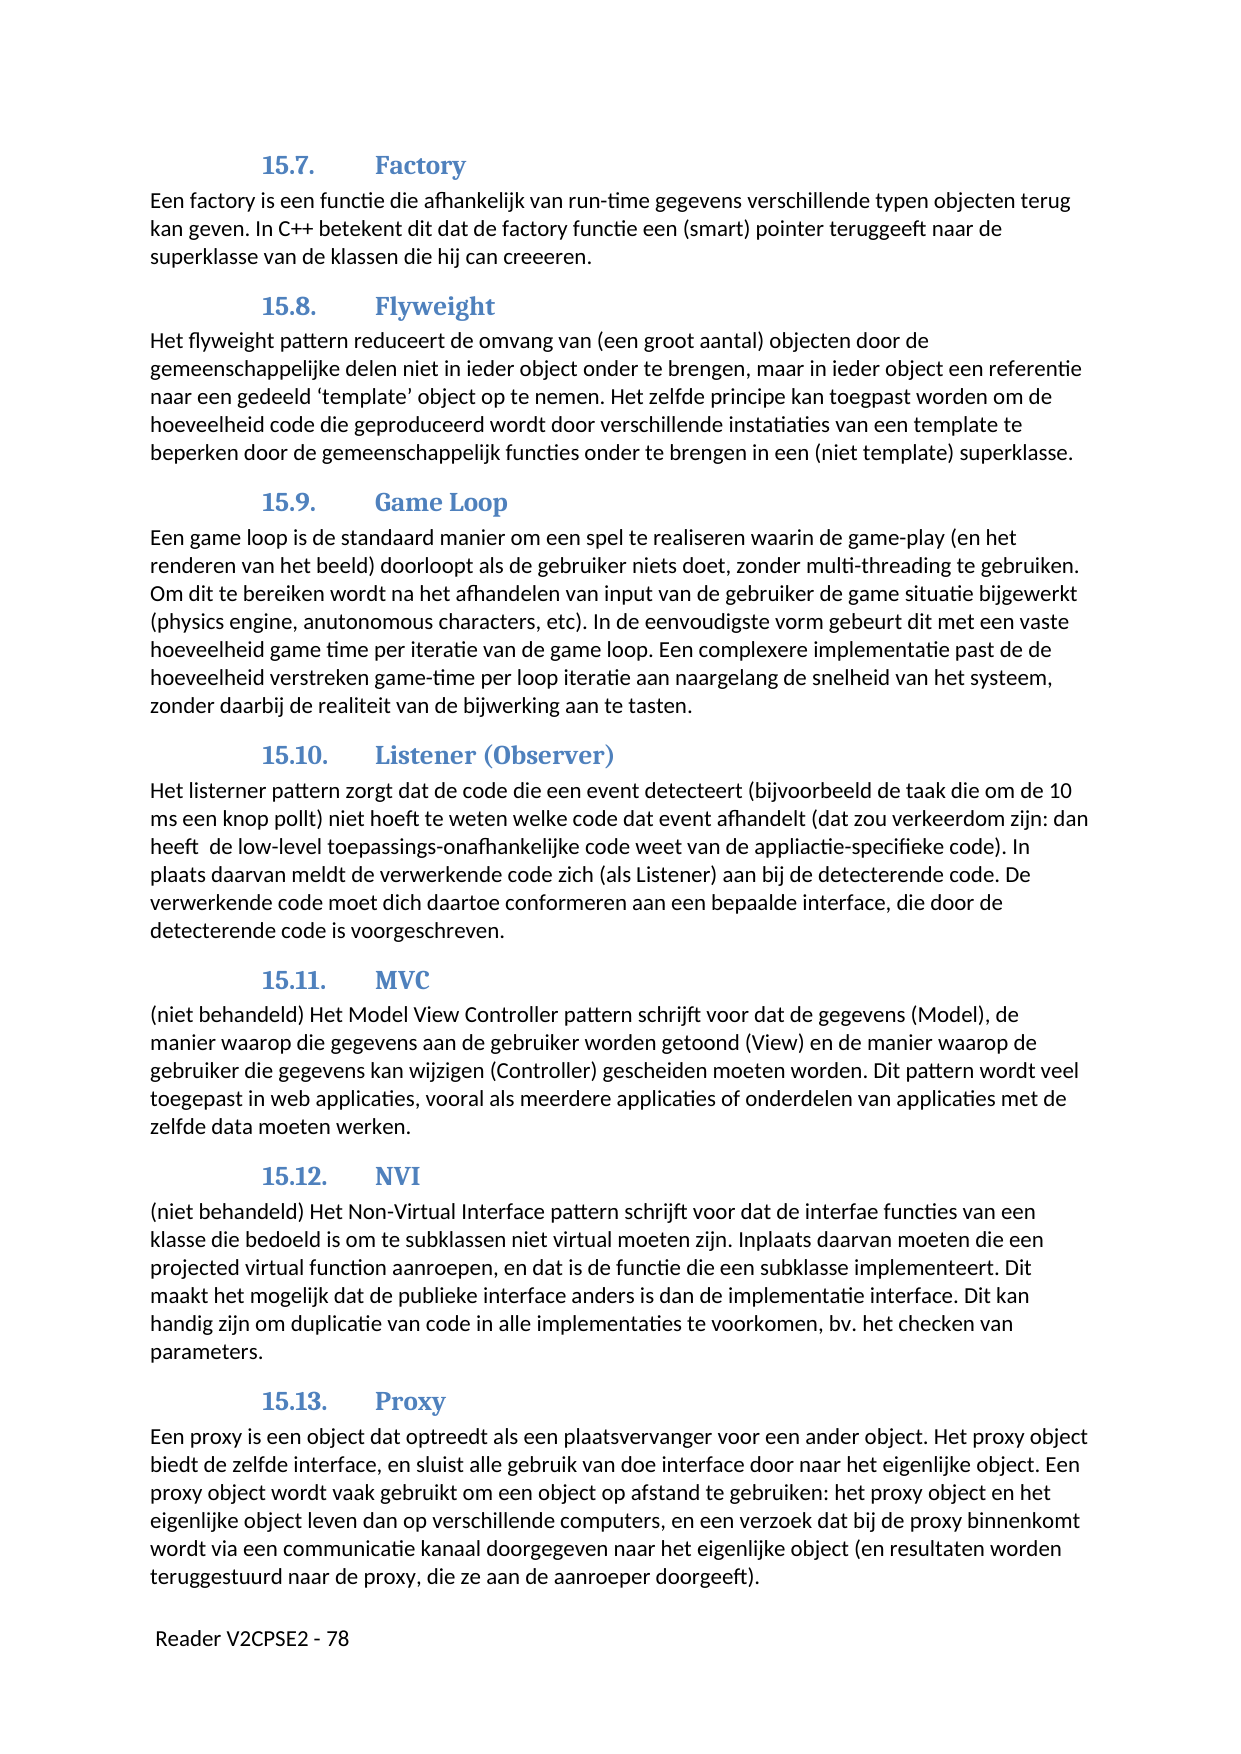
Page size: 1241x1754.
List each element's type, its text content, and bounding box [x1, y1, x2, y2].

text Een factory is een functie die afhankelijk van run-time gegevens verschillende typen objecten terug kan geven. In C++ betekent dit dat de factory functie een (smart) pointer teruggeeft naar de superklasse van de klassen die hij can creeeren. [150, 186, 1090, 270]
subtitle Factory [262, 150, 1090, 181]
text Een game loop is de standaard manier om een spel te realiseren waarin de game-play (en het renderen van het beeld) doorloopt als de gebruiker niets doet, zonder multi-threading te gebruiken. Om dit te bereiken wordt na het afhandelen van input van de gebruiker de game situatie bijgewerkt (physics engine, anutonomous characters, etc). In de eenvoudigste vorm gebeurt dit met een vaste hoeveelheid game time per iteratie van de game loop. Een complexere implementatie past de de hoeveelheid verstreken game-time per loop iteratie aan naargelang de snelheid van het systeem, zonder daarbij de realiteit van de bijwerking aan te tasten. [150, 523, 1090, 719]
text Het listerner pattern zorgt dat de code die een event detecteert (bijvoorbeeld de taak die om de 10 ms een knop pollt) niet hoeft te weten welke code dat event afhandelt (dat zou verkeerdom zijn: dan heeft de low-level toepassings-onafhankelijke code weet van de appliactie-specifieke code). In plaats daarvan meldt de verwerkende code zich (als Listener) aan bij de detecterende code. De verwerkende code moet dich daartoe conformeren aan een bepaalde interface, die door de detecterende code is voorgeschreven. [150, 776, 1090, 944]
subtitle MVC [262, 965, 1090, 996]
subtitle Proxy [262, 1386, 1090, 1417]
subtitle Game Loop [262, 487, 1090, 518]
subtitle Listener (Observer) [262, 740, 1090, 771]
subtitle NVI [262, 1161, 1090, 1192]
text (niet behandeld) Het Non-Virtual Interface pattern schrijft voor dat de interfae functies van een klasse die bedoeld is om te subklassen niet virtual moeten zijn. Inplaats daarvan moeten die een projected virtual function aanroepen, en dat is de functie die een subklasse implementeert. Dit maakt het mogelijk dat de publieke interface anders is dan de implementatie interface. Dit kan handig zijn om duplicatie van code in alle implementaties te voorkomen, bv. het checken van parameters. [150, 1197, 1090, 1365]
text (niet behandeld) Het Model View Controller pattern schrijft voor dat de gegevens (Model), de manier waarop die gegevens aan de gebruiker worden getoond (View) en de manier waarop de gebruiker die gegevens kan wijzigen (Controller) gescheiden moeten worden. Dit pattern wordt veel toegepast in web applicaties, vooral als meerdere applicaties of onderdelen van applicaties met de zelfde data moeten werken. [150, 1000, 1090, 1141]
subtitle Flyweight [262, 291, 1090, 322]
text Het flyweight pattern reduceert de omvang van (een groot aantal) objecten door de gemeenschappelijke delen niet in ieder object onder te brengen, maar in ieder object een referentie naar een gedeeld ‘template’ object op te nemen. Het zelfde principe kan toegpast worden om de hoeveelheid code die geproduceerd wordt door verschillende instatiaties van een template te beperken door de gemeenschappelijk functies onder te brengen in een (niet template) superklasse. [150, 326, 1090, 466]
text Een proxy is een object dat optreedt als een plaatsvervanger voor een ander object. Het proxy object biedt de zelfde interface, en sluist alle gebruik van doe interface door naar het eigenlijke object. Een proxy object wordt vaak gebruikt om een object op afstand te gebruiken: het proxy object en het eigenlijke object leven dan op verschillende computers, en een verzoek dat bij de proxy binnenkomt wordt via een communicatie kanaal doorgegeven naar het eigenlijke object (en resultaten worden teruggestuurd naar de proxy, die ze aan de aanroeper doorgeeft). [150, 1422, 1090, 1590]
